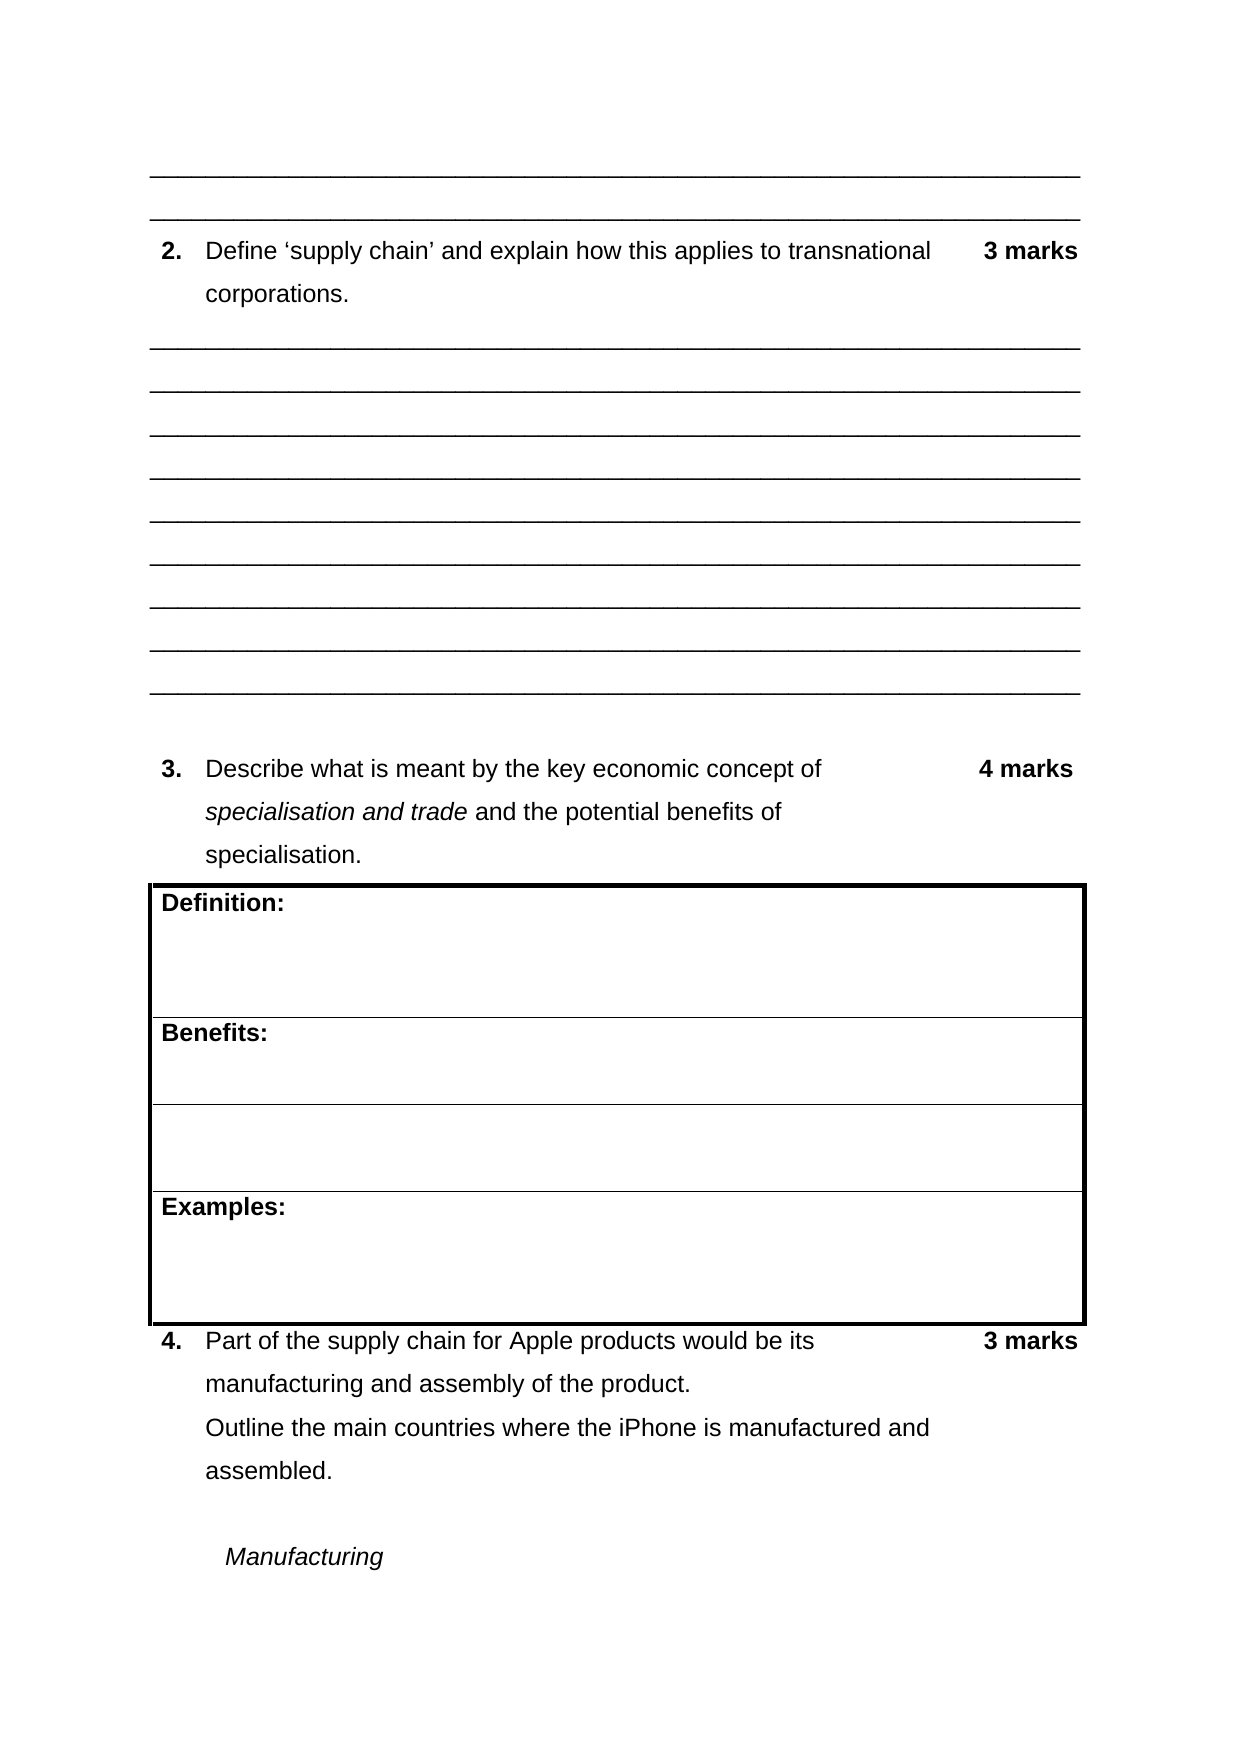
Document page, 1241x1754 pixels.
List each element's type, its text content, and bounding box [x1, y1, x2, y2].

text Manufacturing [150, 1542, 1090, 1571]
text ___________________________________________________________________________________________________________________________________________________________________________________________________________________________________________________________________________________________________________________________________________________________________________________________________________________________________________________________________________________________________________________________________________________________________________________________________________________________ [150, 322, 1090, 696]
table_header 3. [150, 754, 194, 883]
table_header 3 marks [947, 236, 1089, 322]
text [150, 150, 1090, 222]
table_header 2. [150, 236, 194, 322]
table_header 4 marks [947, 754, 1085, 883]
table_cell Examples: [152, 1192, 1082, 1322]
table_cell Benefits: [152, 1018, 1082, 1104]
table_cell 4. [150, 1323, 194, 1499]
table_cell Definition: [152, 884, 1082, 1017]
table_cell Part of the supply chain for Apple products would be its manufacturing and assembly of the product. Outline the main countries where the iPhone is manufactured and assembled. [194, 1326, 947, 1499]
table_header Define ‘supply chain’ and explain how this applies to transnational corporations. [194, 236, 947, 322]
table_cell [152, 1105, 1082, 1191]
table_cell 3 marks [947, 1322, 1089, 1499]
table_header Describe what is meant by the key economic concept of specialisation and trade and the potential benefits of specialisation. [194, 754, 947, 883]
